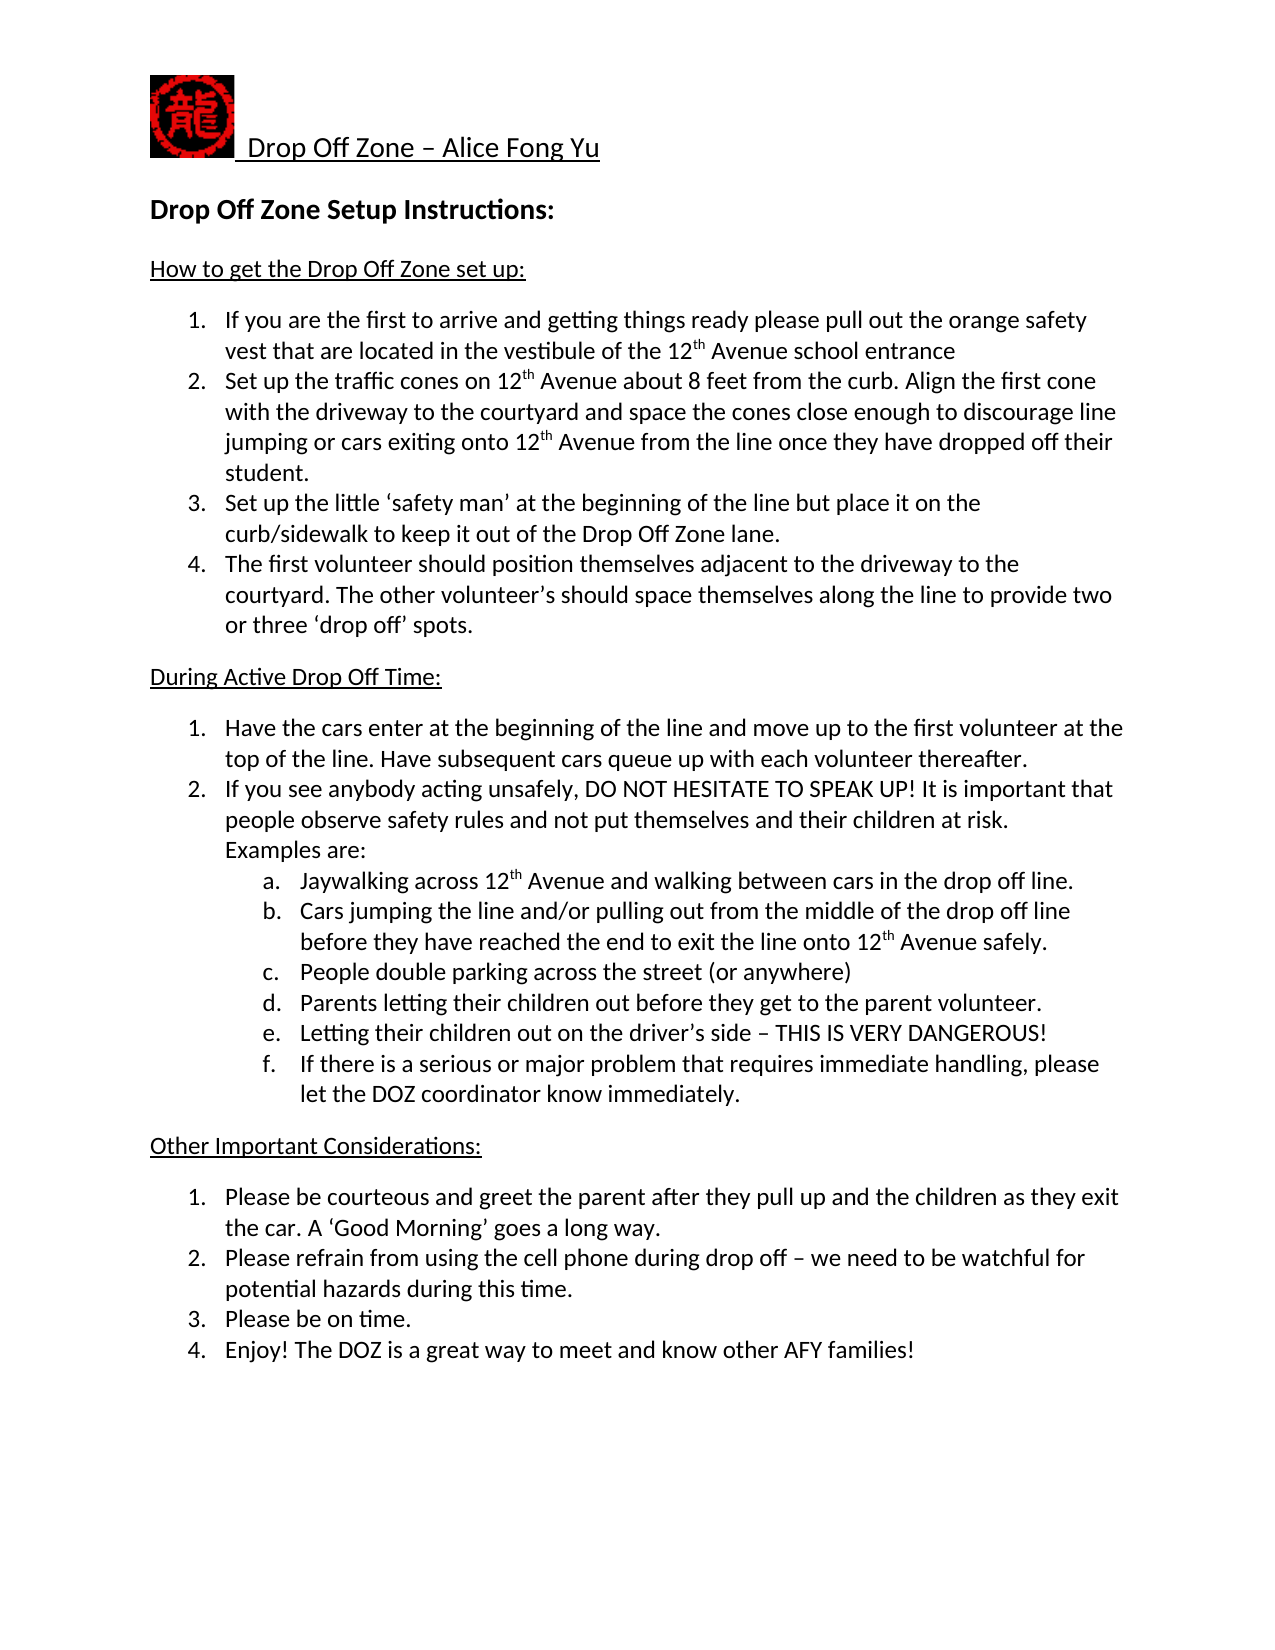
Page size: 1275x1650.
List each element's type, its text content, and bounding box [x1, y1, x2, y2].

list Please be on time. [187, 1303, 1125, 1334]
picture [150, 75, 235, 158]
list People double parking across the street (or anywhere) [262, 956, 1125, 987]
text During Active Drop Off Time: [150, 661, 1125, 691]
list Parents letting their children out before they get to the parent volunteer. [262, 987, 1125, 1017]
list Please refrain from using the cell phone during drop off – we need to be watchful for potential hazards during this time. [187, 1242, 1125, 1303]
list Enjoy! The DOZ is a great way to meet and know other AFY families! [187, 1334, 1125, 1364]
list If there is a serious or major problem that requires immediate handling, please let the DOZ coordinator know immediately. [262, 1048, 1125, 1109]
list Please be courteous and greet the parent after they pull up and the children as they exit the car. A ‘Good Morning’ goes a long way. [187, 1181, 1125, 1242]
list Letting their children out on the driver’s side – THIS IS VERY DANGEROUS! [262, 1017, 1125, 1048]
text Other Important Considerations: [150, 1130, 1125, 1160]
list Cars jumping the line and/or pulling out from the middle of the drop off line before they have reached the end to exit the line onto 12th Avenue safely. [262, 895, 1125, 956]
list Have the cars enter at the beginning of the line and move up to the first volunteer at the top of the line. Have subsequent cars queue up with each volunteer thereafter. [187, 712, 1125, 773]
text How to get the Drop Off Zone set up: [150, 253, 1125, 283]
list Set up the traffic cones on 12th Avenue about 8 feet from the curb. Align the first cone with the driveway to the courtyard and space the cones close enough to discourage line jumping or cars exiting onto 12th Avenue from the line once they have dropped off their student. [187, 365, 1125, 487]
list Set up the little ‘safety man’ at the beginning of the line but place it on the curb/sidewalk to keep it out of the Drop Off Zone lane. [187, 487, 1125, 548]
text Drop Off Zone – Alice Fong Yu [150, 75, 1125, 165]
list If you see anybody acting unsafely, DO NOT HESITATE TO SPEAK UP! It is important that people observe safety rules and not put themselves and their children at risk. Examples are: [187, 773, 1125, 865]
list The first volunteer should position themselves adjacent to the driveway to the courtyard. The other volunteer’s should space themselves along the line to provide two or three ‘drop off’ spots. [187, 548, 1125, 640]
text Drop Off Zone Setup Instructions: [150, 191, 1125, 227]
list Jaywalking across 12th Avenue and walking between cars in the drop off line. [262, 865, 1125, 895]
list If you are the first to arrive and getting things ready please pull out the orange safety vest that are located in the vestibule of the 12th Avenue school entrance [187, 304, 1125, 365]
